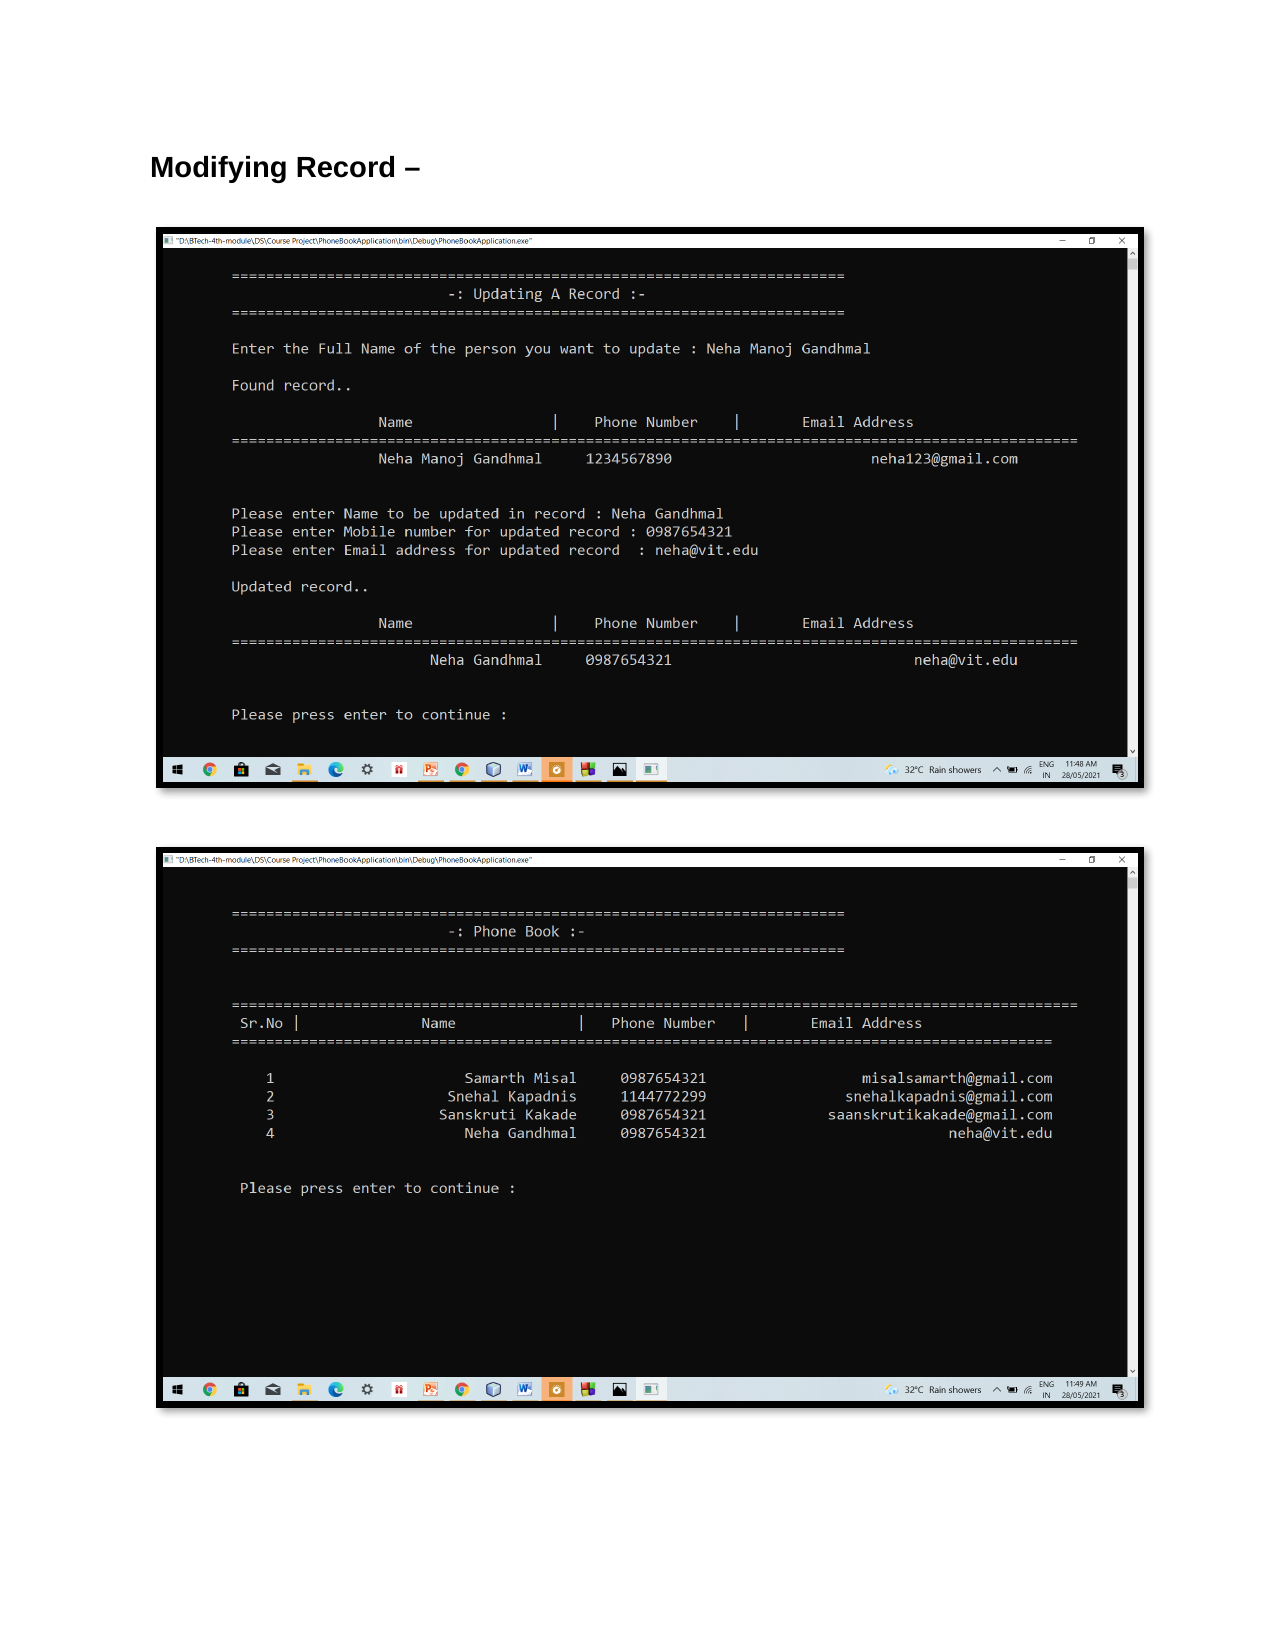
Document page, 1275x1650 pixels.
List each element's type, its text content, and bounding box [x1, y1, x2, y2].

text Modifying Record – [150, 150, 1125, 183]
picture [163, 853, 1138, 1401]
picture [163, 234, 1138, 782]
